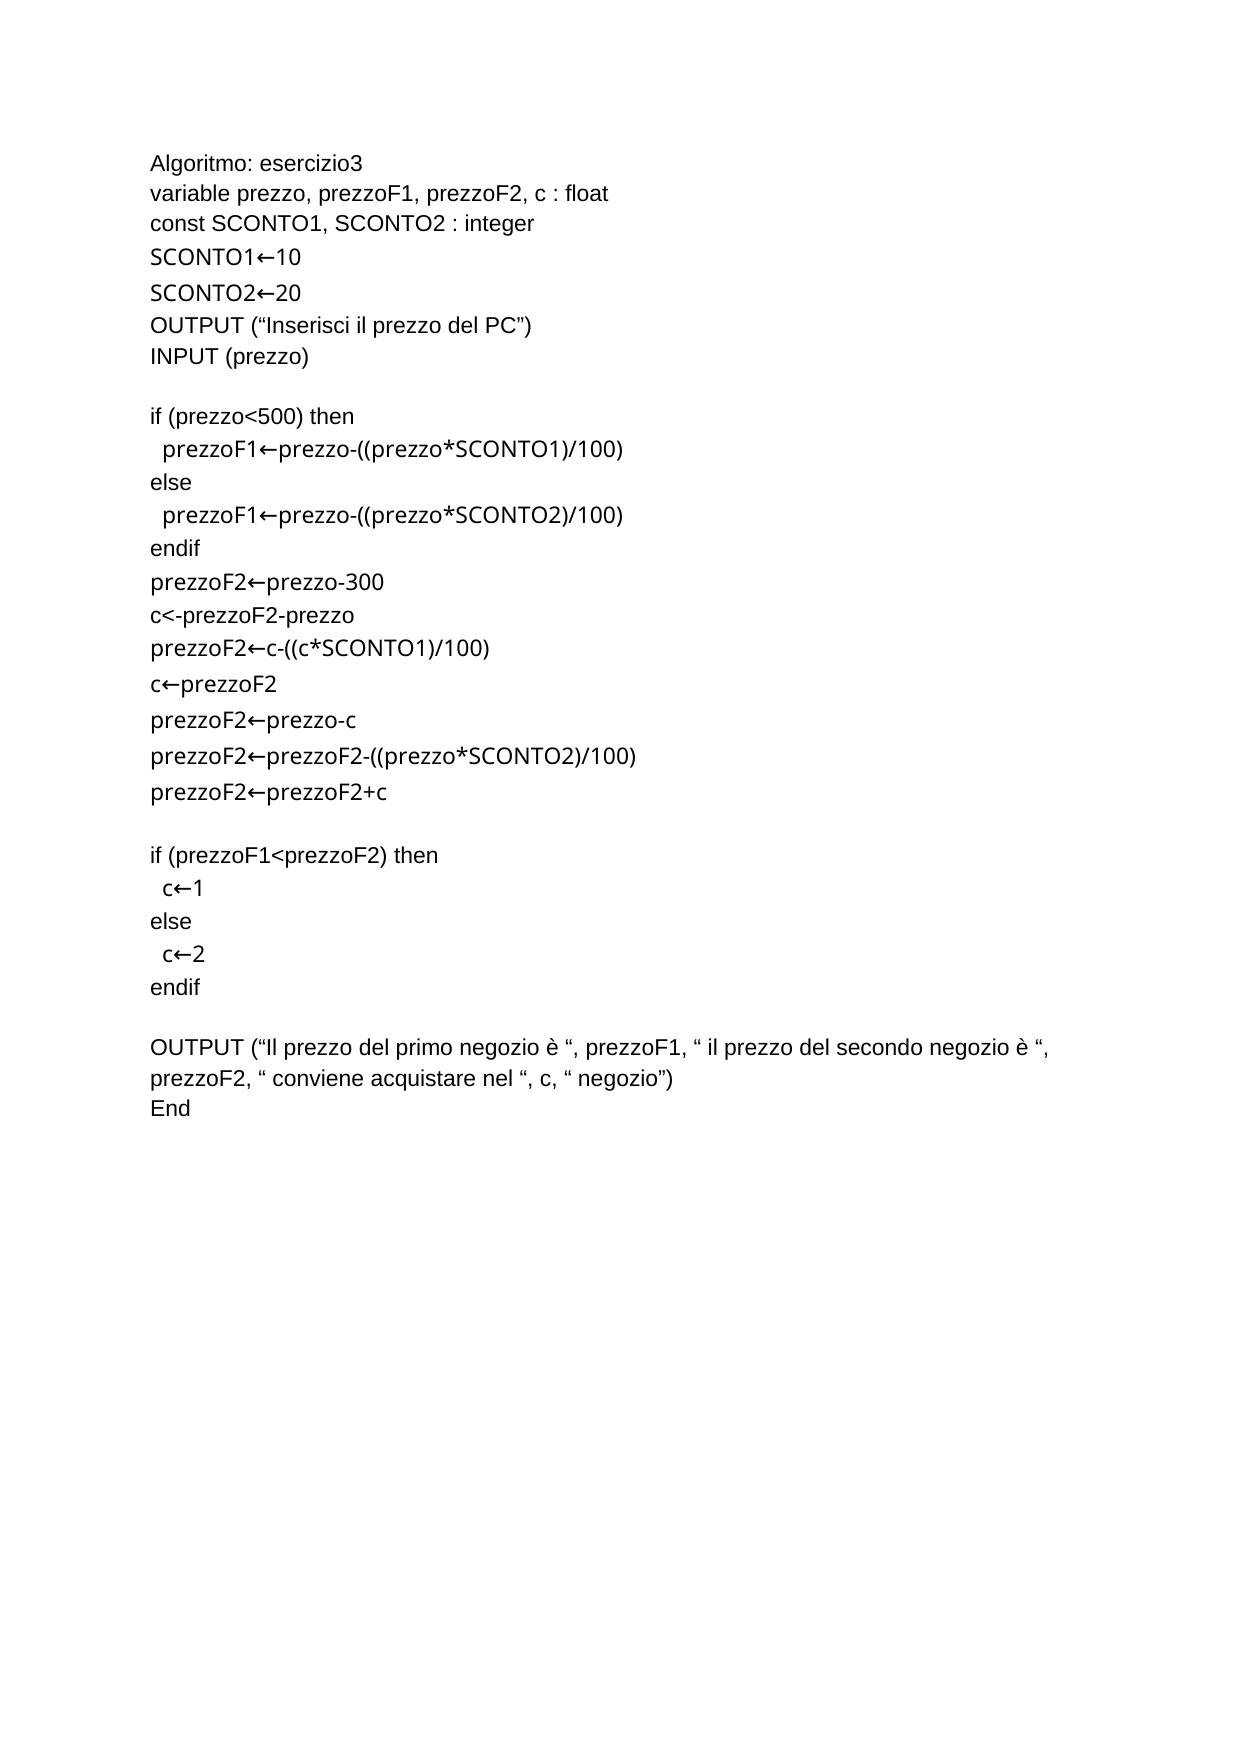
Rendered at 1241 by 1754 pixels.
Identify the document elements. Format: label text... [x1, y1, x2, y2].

text End [150, 1095, 1090, 1121]
text if (prezzoF1<prezzoF2) then [150, 842, 1090, 868]
text Algoritmo: esercizio3 [150, 150, 1090, 176]
text prezzoF2←prezzo-300 [150, 566, 1090, 597]
text c←2 [150, 938, 1090, 969]
text prezzoF1←prezzo-((prezzo*SCONTO1)/100) [150, 433, 1090, 464]
text SCONTO1←10 [150, 241, 1090, 272]
text SCONTO2←20 [150, 277, 1090, 308]
text prezzoF2←c-((c*SCONTO1)/100) [150, 632, 1090, 663]
text OUTPUT (“Il prezzo del primo negozio è “, prezzoF1, “ il prezzo del secondo negozio è “, prezzoF2, “ conviene acquistare nel “, c, “ negozio”) [150, 1034, 1090, 1091]
text if (prezzo<500) then [150, 403, 1090, 429]
text c←1 [150, 872, 1090, 903]
text const SCONTO1, SCONTO2 : integer [150, 210, 1090, 237]
text endif [150, 535, 1090, 562]
text c<-prezzoF2-prezzo [150, 602, 1090, 628]
text prezzoF2←prezzo-c [150, 704, 1090, 735]
text endif [150, 974, 1090, 1000]
text INPUT (prezzo) [150, 343, 1090, 369]
text prezzoF2←prezzoF2+c [150, 776, 1090, 807]
text c←prezzoF2 [150, 668, 1090, 699]
text prezzoF1←prezzo-((prezzo*SCONTO2)/100) [150, 499, 1090, 531]
text OUTPUT (“Inserisci il prezzo del PC”) [150, 312, 1090, 339]
text else [150, 908, 1090, 934]
text variable prezzo, prezzoF1, prezzoF2, c : float [150, 180, 1090, 207]
text else [150, 469, 1090, 496]
text prezzoF2←prezzoF2-((prezzo*SCONTO2)/100) [150, 739, 1090, 771]
